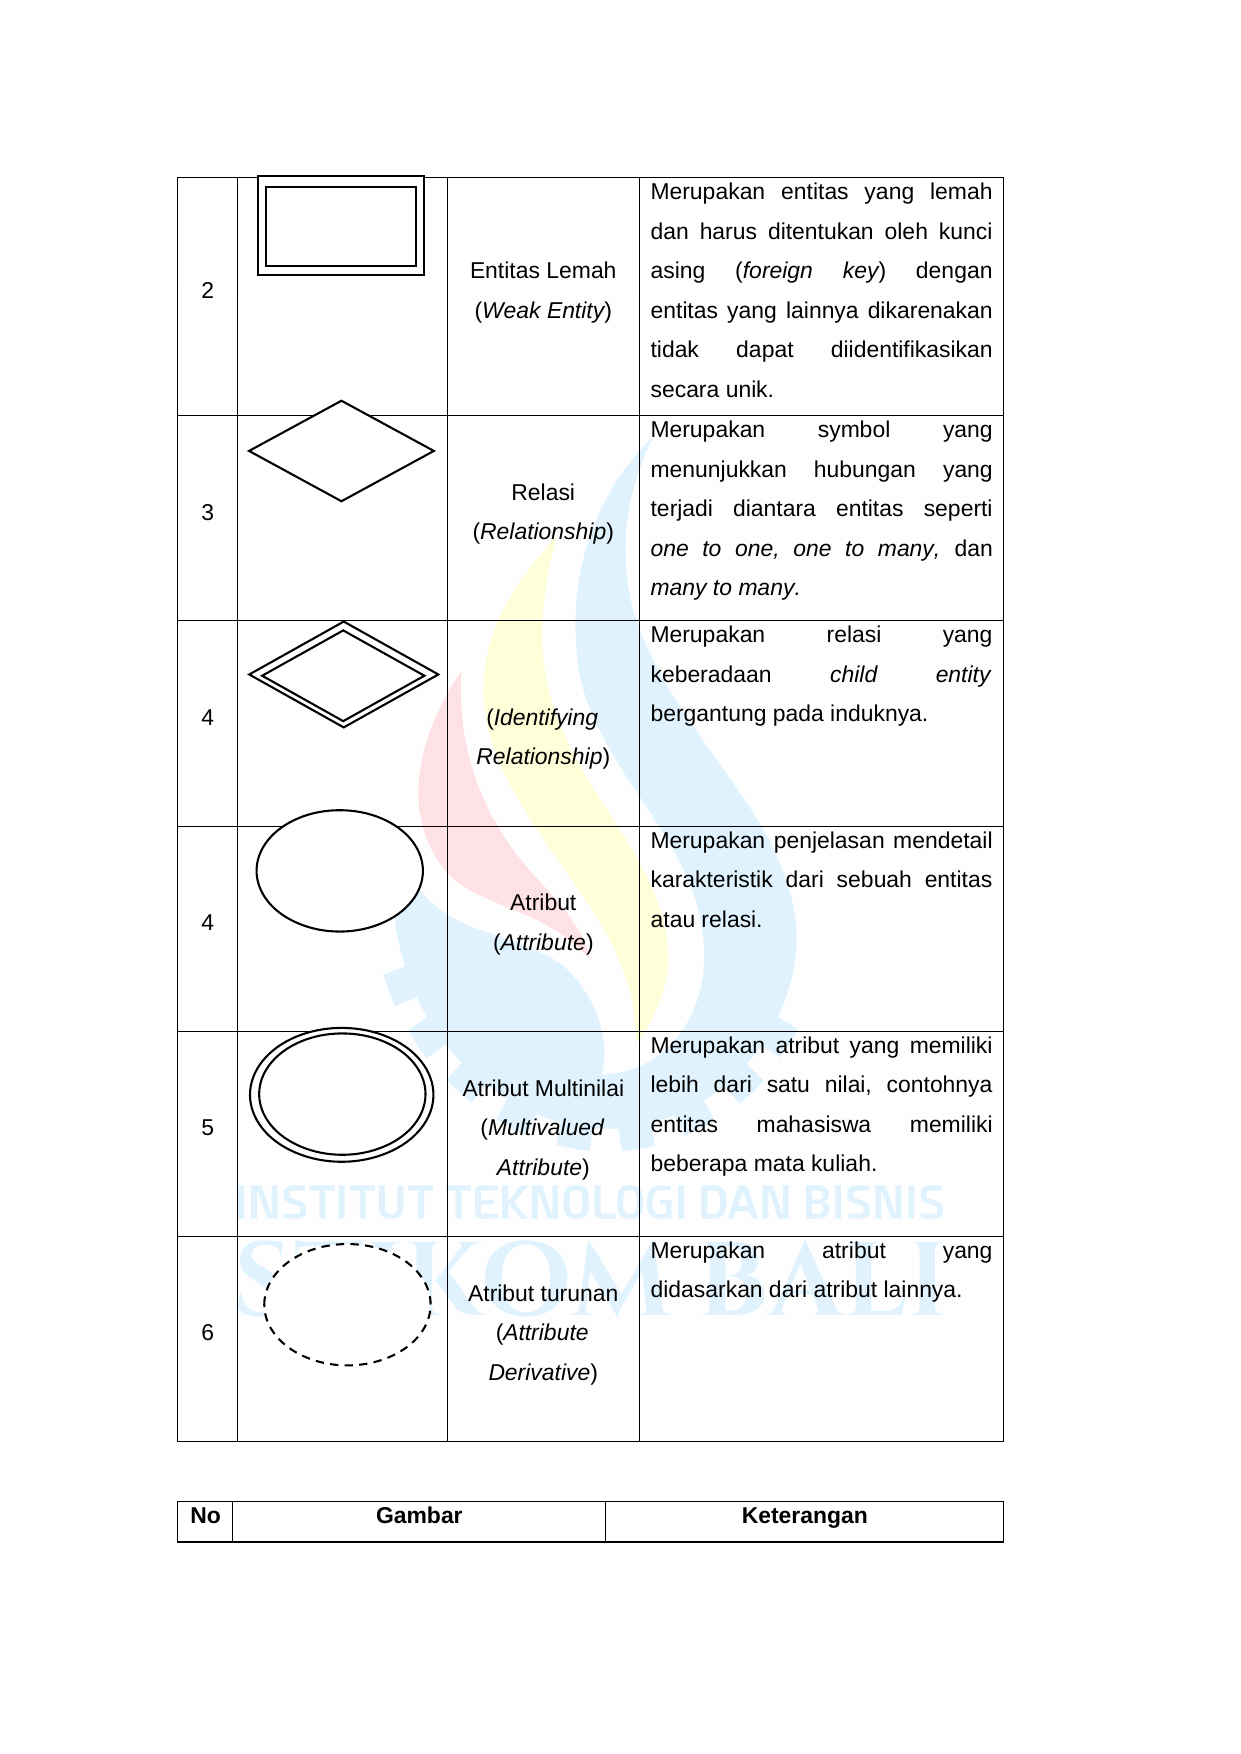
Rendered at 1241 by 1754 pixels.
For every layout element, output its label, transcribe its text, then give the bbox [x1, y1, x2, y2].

table_cell 3 [178, 416, 237, 620]
table_cell [238, 1032, 447, 1236]
table_cell 4 [178, 621, 237, 826]
table_header No [178, 1502, 232, 1541]
table_cell [238, 1237, 447, 1441]
table_cell 5 [178, 1032, 237, 1236]
table_cell [238, 621, 447, 826]
table_cell Entitas Lemah (Weak Entity) [448, 178, 639, 415]
table_cell Merupakan entitas yang lemah dan harus ditentukan oleh kunci asing (foreign key) dengan entitas yang lainnya dikarenakan tidak dapat diidentifikasikan secara unik. [640, 178, 1003, 415]
table_cell [238, 416, 447, 620]
table_cell (Identifying Relationship) [448, 621, 639, 826]
table_header Keterangan [606, 1502, 1003, 1541]
table_cell [238, 827, 447, 1031]
table_cell Merupakan atribut yang memiliki lebih dari satu nilai, contohnya entitas mahasiswa memiliki beberapa mata kuliah. [640, 1032, 1003, 1236]
table_cell Merupakan relasi yang keberadaan child entity bergantung pada induknya. [640, 621, 1003, 826]
table_cell [238, 178, 447, 415]
table_cell 6 [178, 1237, 237, 1441]
table_cell 2 [178, 178, 237, 415]
table_cell Atribut turunan (Attribute Derivative) [448, 1237, 639, 1441]
table_header Gambar [233, 1502, 605, 1541]
table_cell Merupakan symbol yang menunjukkan hubungan yang terjadi diantara entitas seperti one to one, one to many, dan many to many. [640, 416, 1003, 620]
table_cell Relasi (Relationship) [448, 416, 639, 620]
table_cell 4 [178, 827, 237, 1031]
table_cell Atribut Multinilai (Multivalued Attribute) [448, 1032, 639, 1236]
table_cell Merupakan atribut yang didasarkan dari atribut lainnya. [640, 1237, 1003, 1441]
table_cell Merupakan penjelasan mendetail karakteristik dari sebuah entitas atau relasi. [640, 827, 1003, 1031]
table_cell Atribut (Attribute) [448, 827, 639, 1031]
